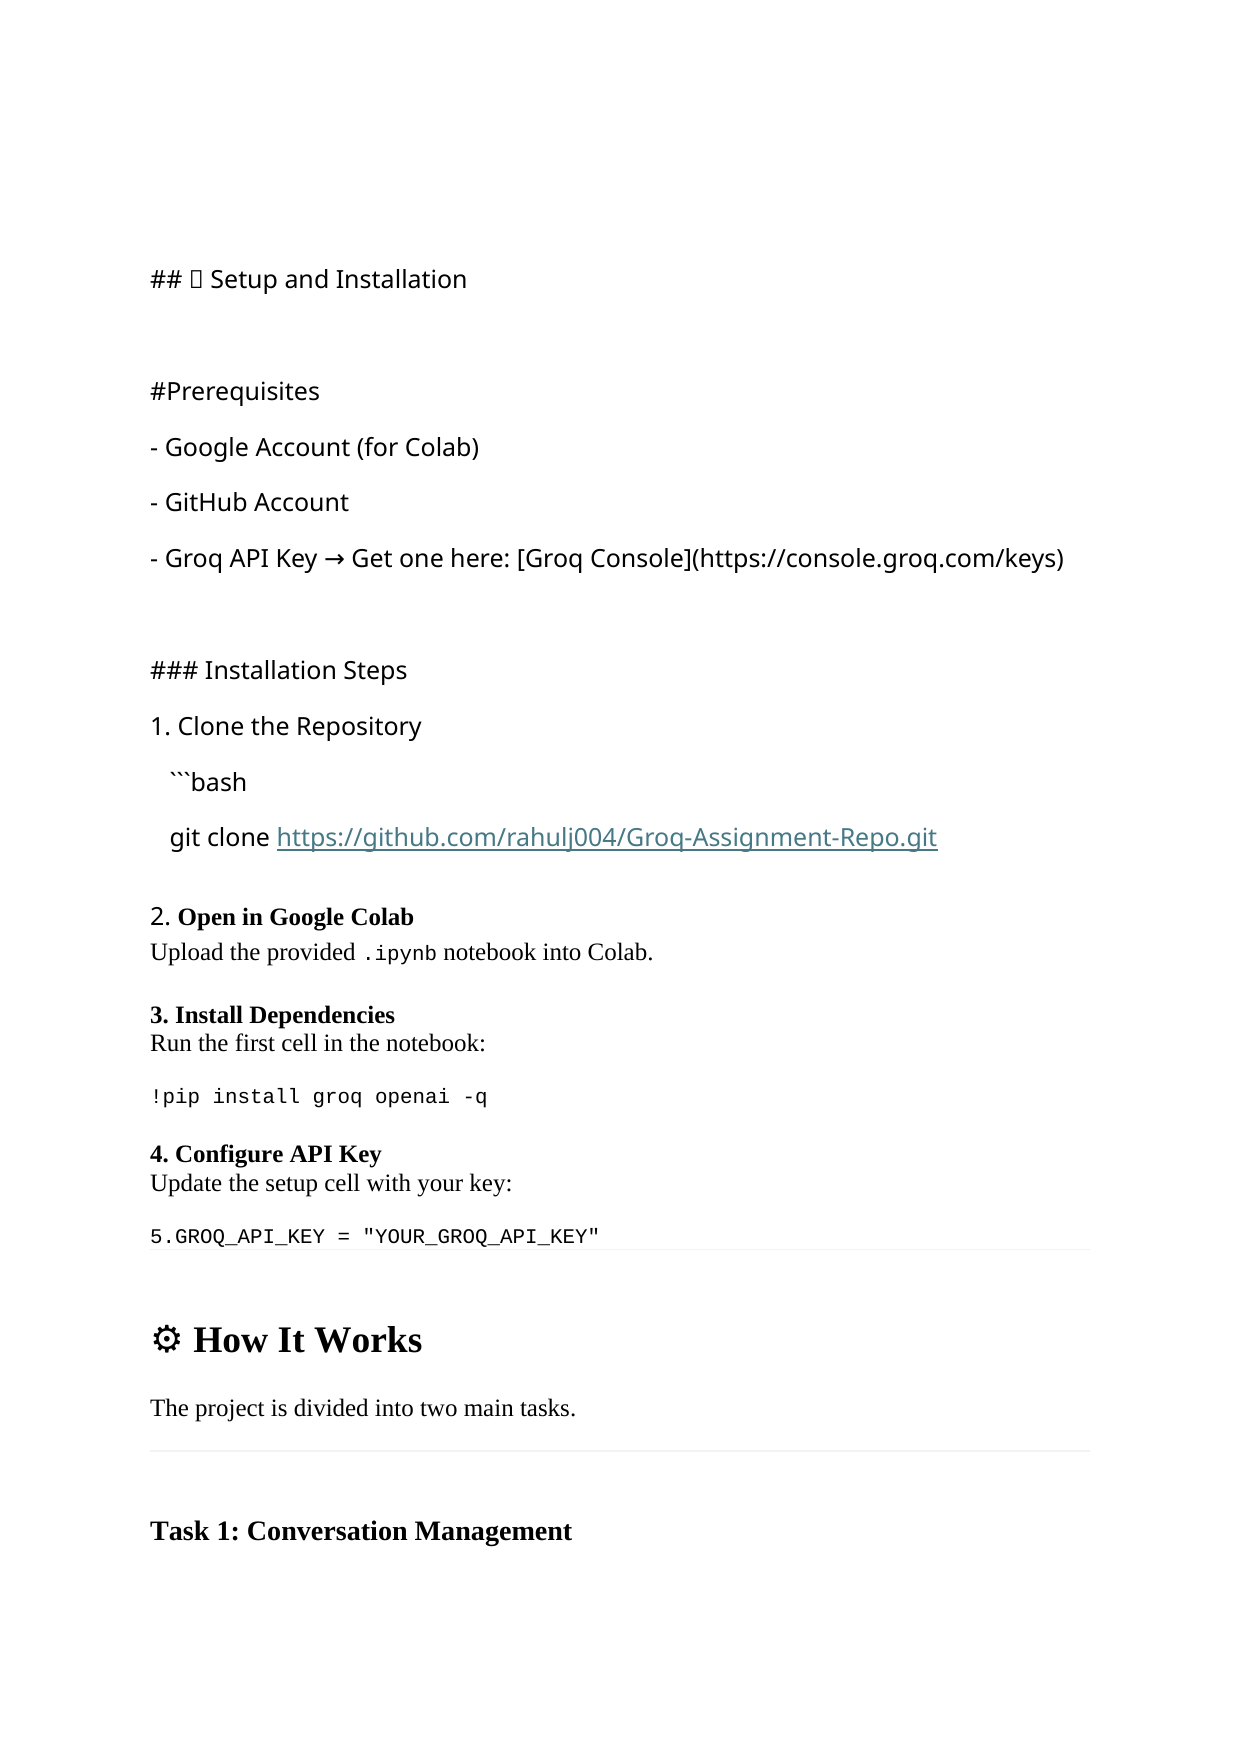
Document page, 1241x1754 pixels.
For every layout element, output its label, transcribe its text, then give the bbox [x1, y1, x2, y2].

text 4. Configure API Key Update the setup cell with your key: [150, 1139, 1090, 1197]
text ⚙️ How It Works [150, 1313, 1090, 1364]
text Task 1: Conversation Management [150, 1514, 1090, 1547]
text ```bash [150, 764, 1090, 798]
text 3. Install Dependencies Run the first cell in the notebook: [150, 1000, 1090, 1057]
text - GitHub Account [150, 485, 1090, 519]
text ### Installation Steps [150, 652, 1090, 687]
text - Google Account (for Colab) [150, 429, 1090, 463]
text 1. Clone the Repository [150, 708, 1090, 742]
text !pip install groq openai -q [150, 1086, 1090, 1110]
text 5.GROQ_API_KEY = "YOUR_GROQ_API_KEY" [150, 1226, 1090, 1249]
text git clone https://github.com/rahulj004/Groq-Assignment-Repo.git 2. Open in Google Colab Upload the provided .ipynb notebook into Colab. [150, 820, 1090, 966]
text #Prerequisites [150, 373, 1090, 407]
text - Groq API Key → Get one here: [Groq Console](https://console.groq.com/keys) [150, 541, 1090, 575]
text The project is divided into two main tasks. [150, 1393, 1090, 1422]
text ## 🔧 Setup and Installation [150, 262, 1090, 296]
